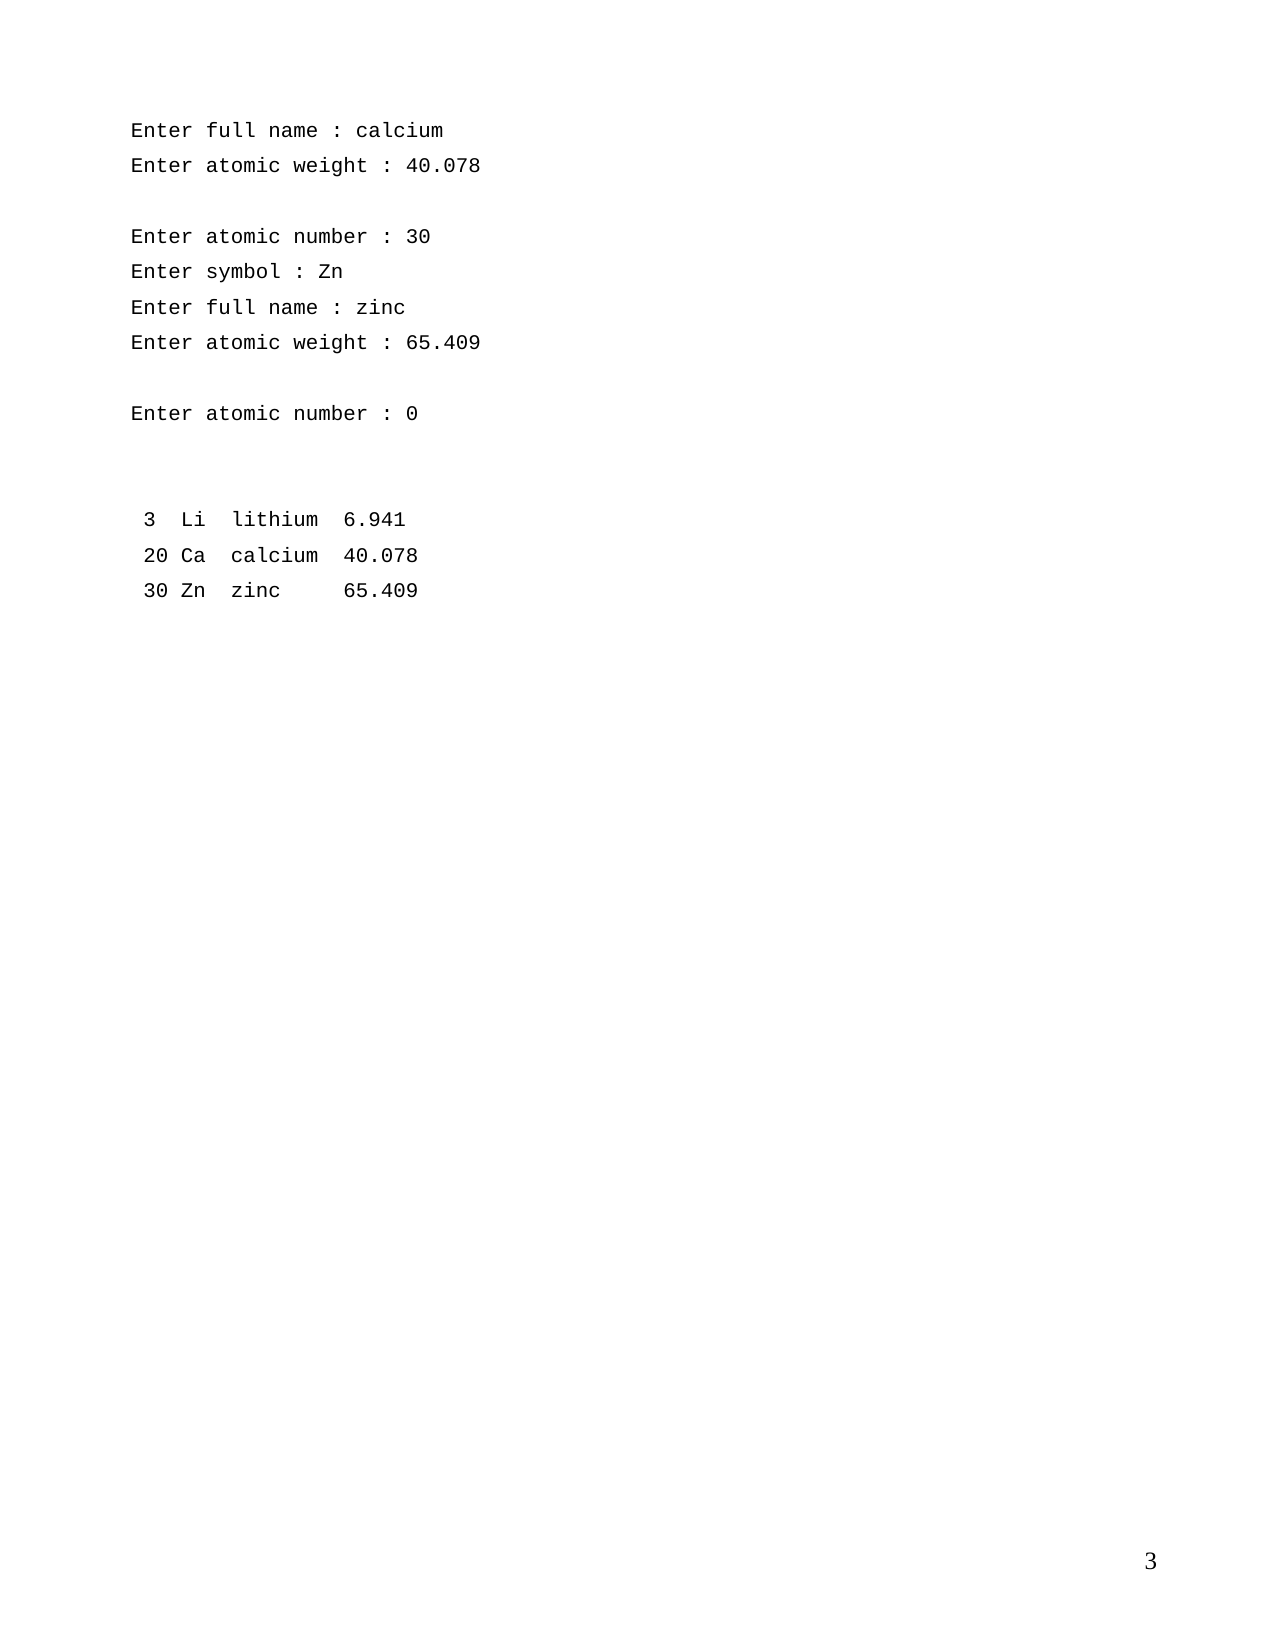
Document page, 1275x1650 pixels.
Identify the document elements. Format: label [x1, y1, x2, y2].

table_header [117, 118, 584, 660]
